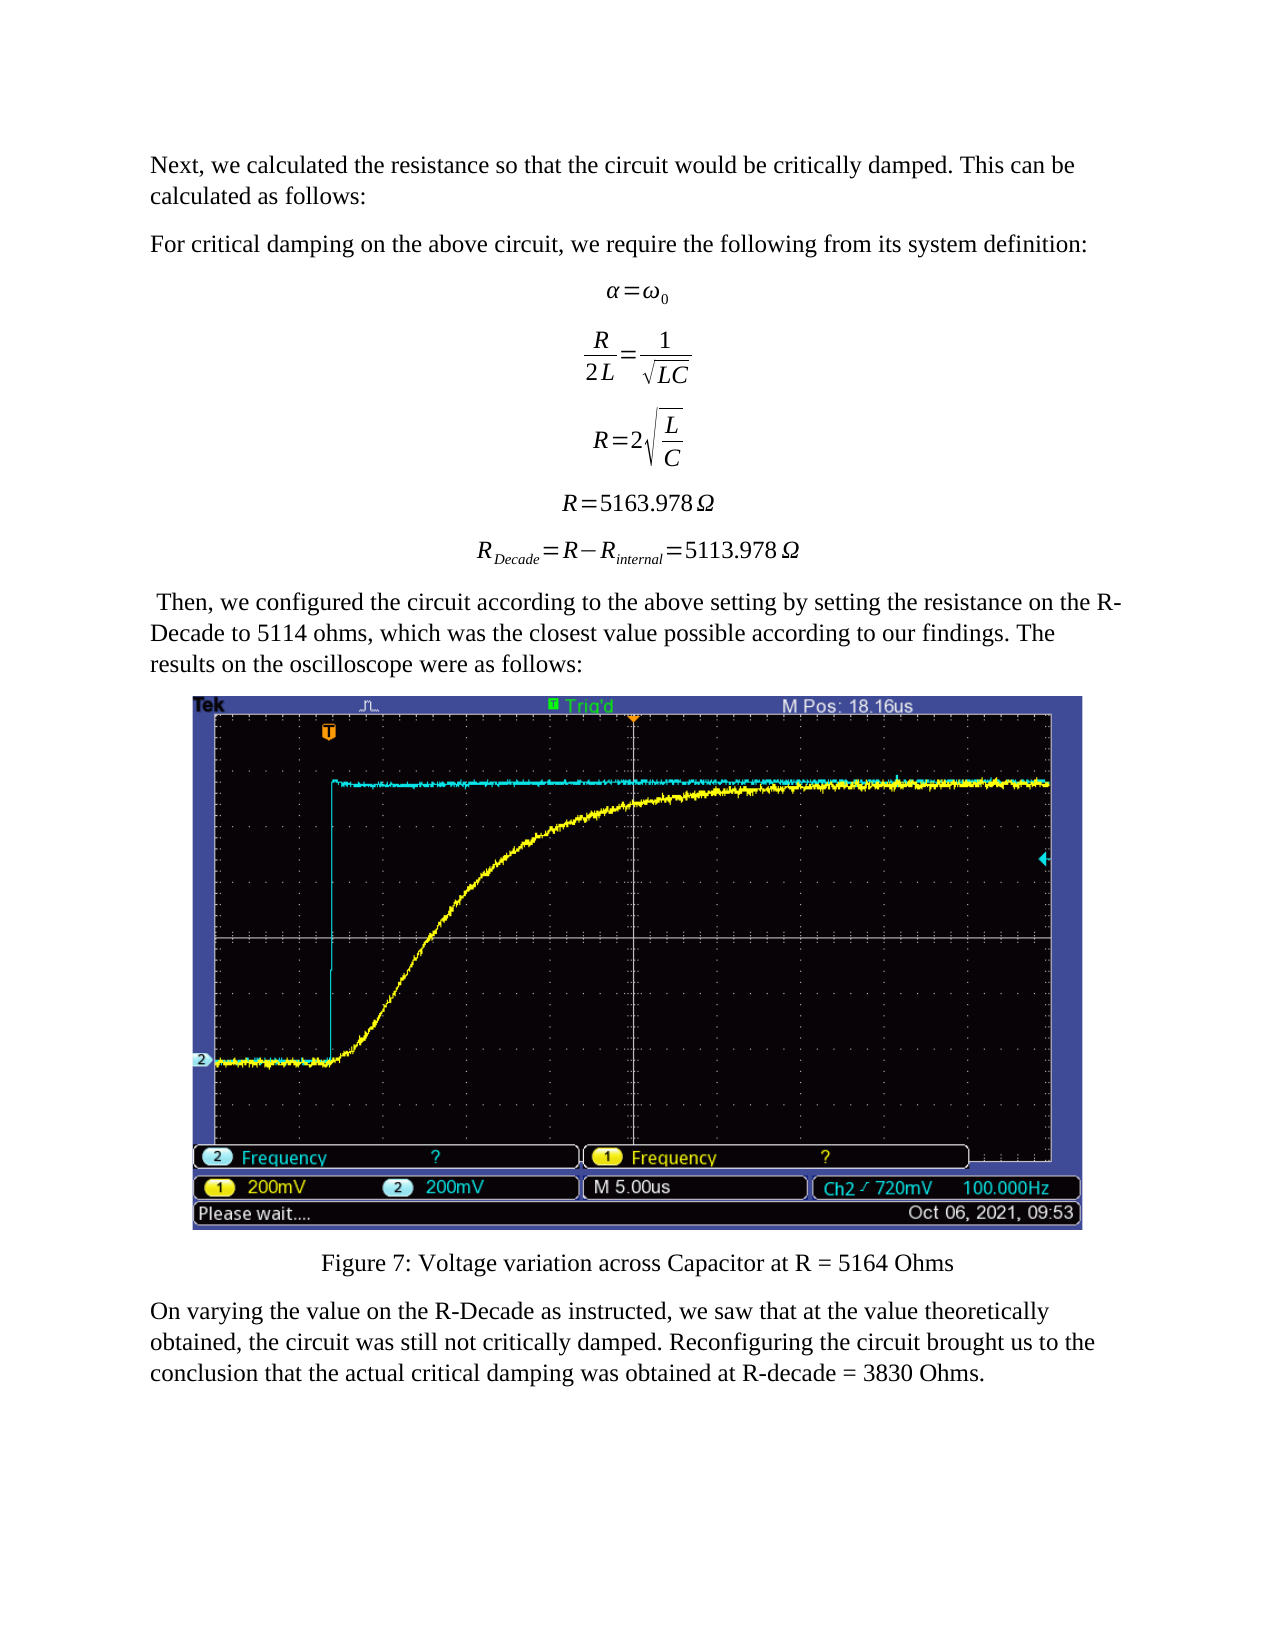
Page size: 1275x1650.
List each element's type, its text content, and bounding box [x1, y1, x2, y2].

text Then, we configured the circuit according to the above setting by setting the resistance on the R-Decade to 5114 ohms, which was the closest value possible according to our findings. The results on the oscilloscope were as follows: [150, 587, 1125, 677]
text Figure 7: Voltage variation across Capacitor at R = 5164 Ohms [150, 1248, 1125, 1277]
text Next, we calculated the resistance so that the circuit would be critically damped. This can be calculated as follows: [150, 150, 1125, 210]
text For critical damping on the above circuit, we require the following from its system definition: [150, 229, 1125, 257]
text On varying the value on the R-Decade as instructed, we saw that at the value theoretically obtained, the circuit was still not critically damped. Reconfiguring the circuit brought us to the conclusion that the actual critical damping was obtained at R-decade = 3830 Ohms. [150, 1296, 1125, 1387]
picture [192, 696, 1083, 1230]
